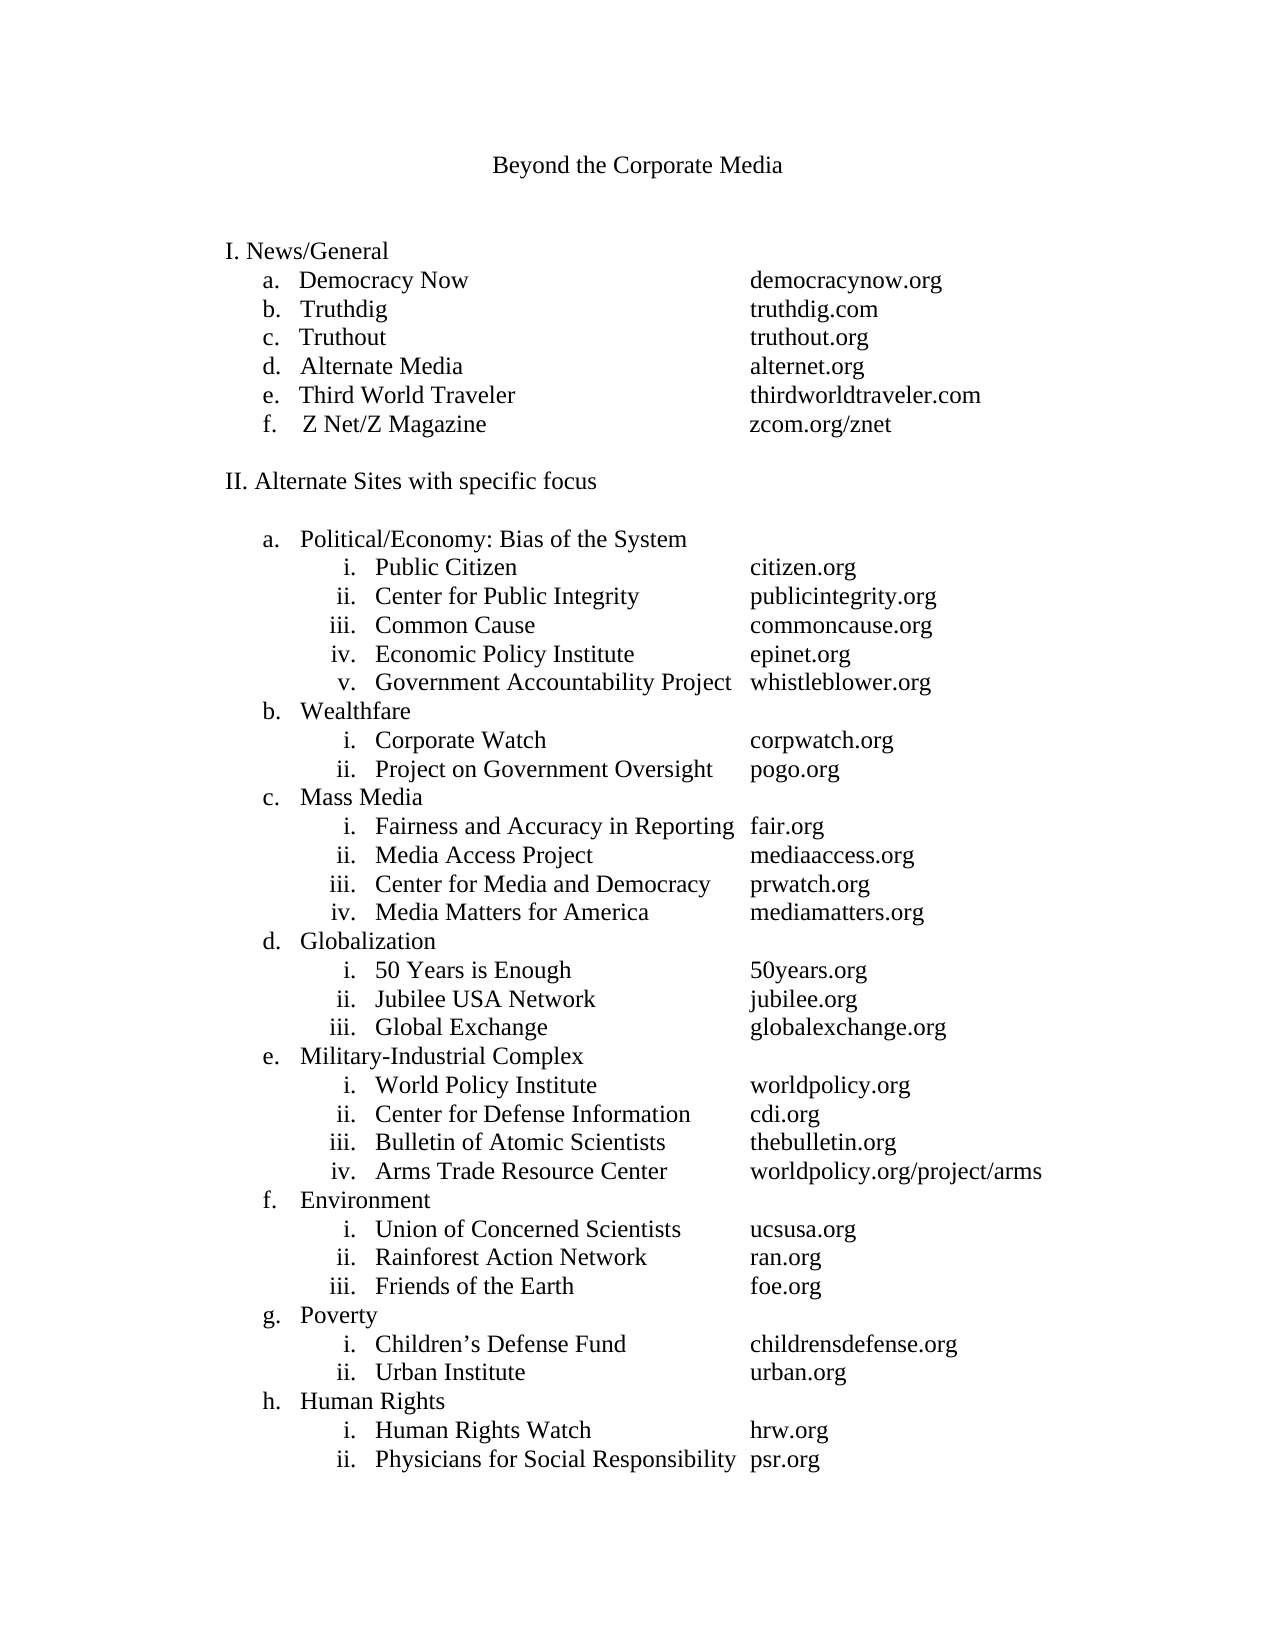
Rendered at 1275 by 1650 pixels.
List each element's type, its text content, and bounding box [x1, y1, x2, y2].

list Mass Media [262, 782, 1125, 811]
text b. Truthdig truthdig.com [150, 294, 1125, 322]
text Beyond the Corporate Media [150, 150, 1125, 179]
list Political/Economy: Bias of the System [262, 524, 1125, 552]
list Military-Industrial Complex [262, 1041, 1125, 1070]
list Center for Public Integrity publicintegrity.org [356, 581, 1125, 610]
list Friends of the Earth foe.org [356, 1271, 1125, 1300]
list Government Accountability Project whistleblower.org [356, 667, 1125, 696]
text d. Alternate Media alternet.org [150, 351, 1125, 380]
list Bulletin of Atomic Scientists thebulletin.org [356, 1127, 1125, 1156]
list Human Rights Watch hrw.org [356, 1415, 1125, 1444]
list Global Exchange globalexchange.org [356, 1012, 1125, 1041]
list Arms Trade Resource Center worldpolicy.org/project/arms [356, 1156, 1125, 1185]
list Union of Concerned Scientists ucsusa.org [356, 1214, 1125, 1242]
list Jubilee USA Network jubilee.org [356, 984, 1125, 1012]
list Wealthfare [262, 696, 1125, 725]
text a. Democracy Now democracynow.org [262, 265, 1125, 294]
list Urban Institute urban.org [356, 1357, 1125, 1386]
list Corporate Watch corpwatch.org [356, 725, 1125, 754]
list Center for Defense Information cdi.org [356, 1099, 1125, 1127]
list Physicians for Social Responsibility psr.org [356, 1444, 1125, 1472]
list Center for Media and Democracy prwatch.org [356, 869, 1125, 897]
list Globalization [262, 926, 1125, 955]
list Poverty [262, 1300, 1125, 1329]
list Environment [262, 1185, 1125, 1214]
text I. News/General [150, 236, 1125, 265]
list Rainforest Action Network ran.org [356, 1242, 1125, 1271]
list Project on Government Oversight pogo.org [356, 754, 1125, 782]
text c. Truthout truthout.org [150, 322, 1125, 351]
list Economic Policy Institute epinet.org [356, 639, 1125, 667]
list Fairness and Accuracy in Reporting fair.org [356, 811, 1125, 840]
list 50 Years is Enough 50years.org [356, 955, 1125, 984]
text e. Third World Traveler thirdworldtraveler.com [150, 380, 1125, 409]
list World Policy Institute worldpolicy.org [356, 1070, 1125, 1099]
list Common Cause commoncause.org [356, 610, 1125, 639]
list Human Rights [262, 1386, 1125, 1415]
text f. Z Net/Z Magazine zcom.org/znet [150, 409, 1125, 437]
list Media Matters for America mediamatters.org [356, 897, 1125, 926]
list Children’s Defense Fund childrensdefense.org [356, 1329, 1125, 1357]
list Media Access Project mediaaccess.org [356, 840, 1125, 869]
text II. Alternate Sites with specific focus [150, 466, 1125, 495]
list Public Citizen citizen.org [356, 552, 1125, 581]
